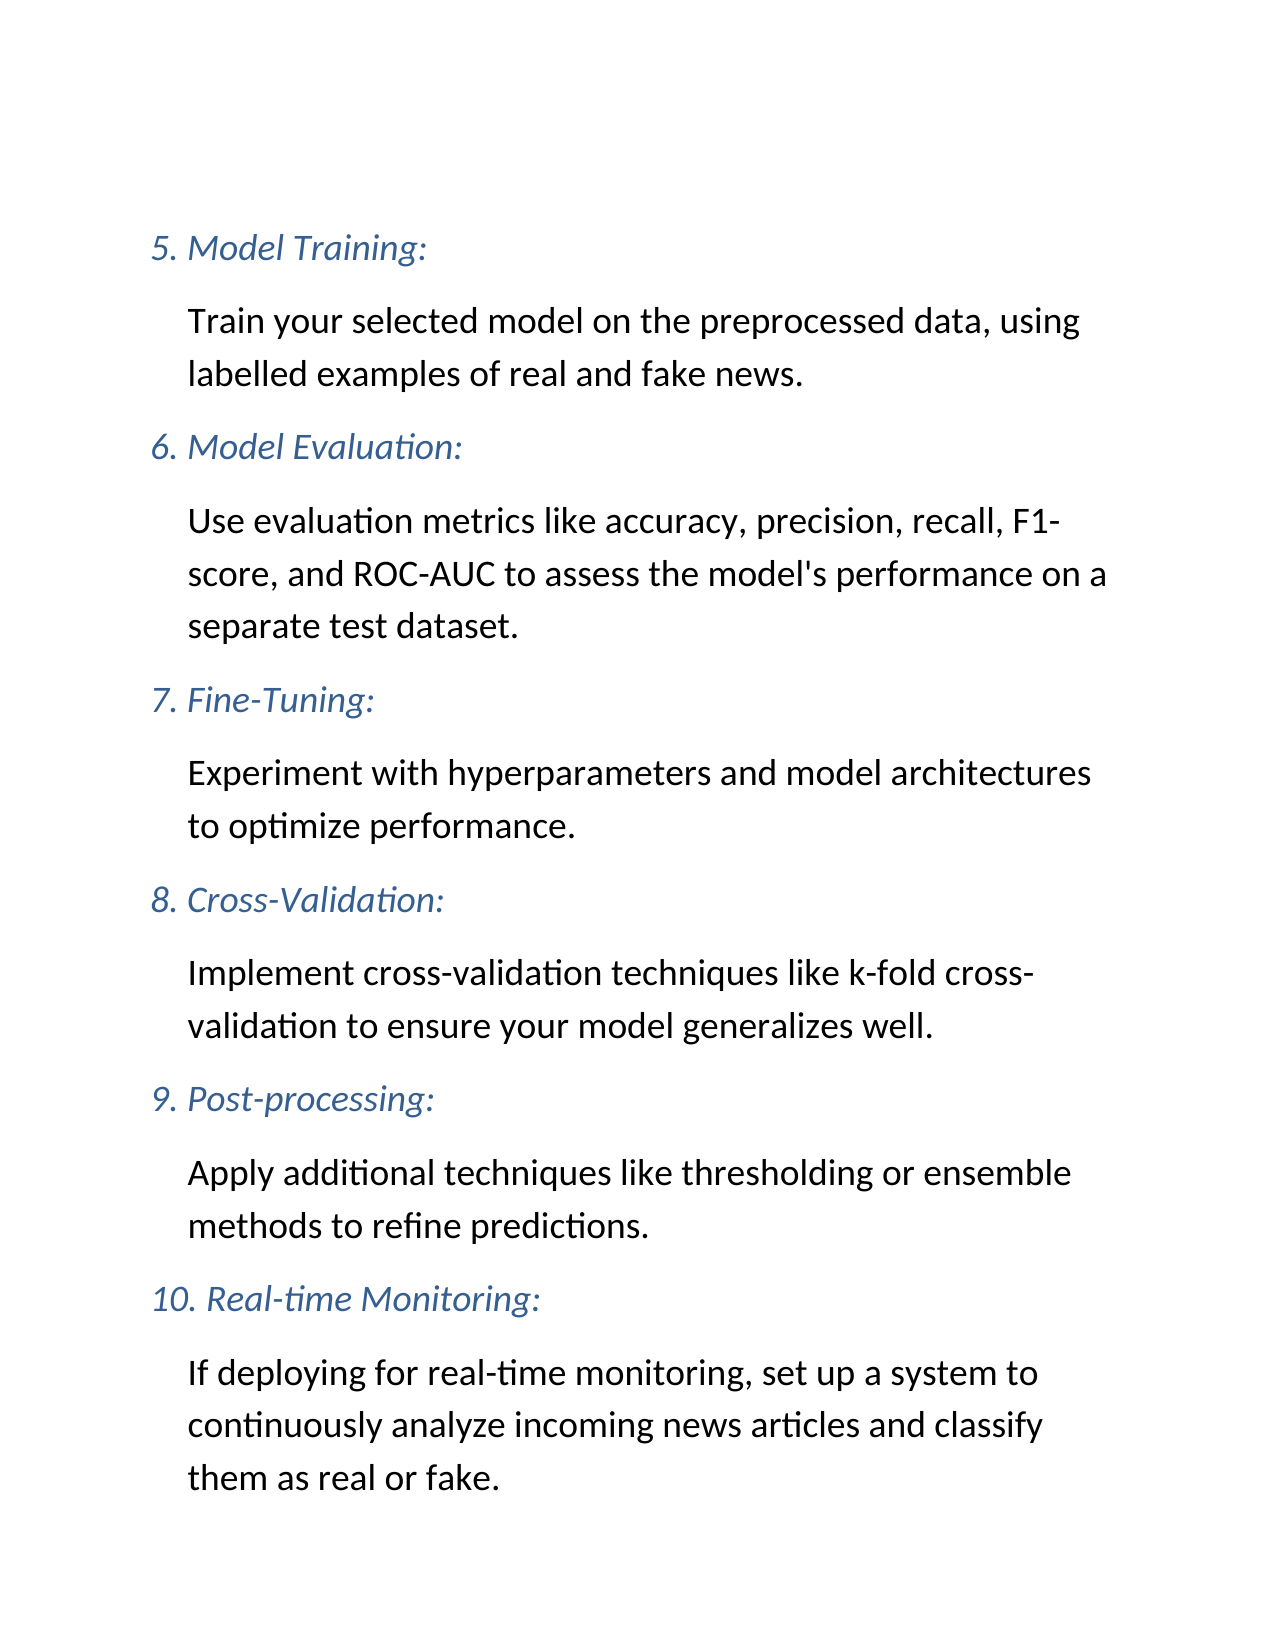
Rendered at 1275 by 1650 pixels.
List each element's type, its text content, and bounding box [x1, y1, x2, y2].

text Apply additional techniques like thresholding or ensemble methods to refine predictions. [187, 1149, 1125, 1247]
text 7. Fine-Tuning: [150, 676, 1125, 722]
text 9. Post-processing: [150, 1075, 1125, 1121]
text 5. Model Training: [150, 223, 1125, 269]
text If deploying for real-time monitoring, set up a system to continuously analyze incoming news articles and classify them as real or fake. [187, 1349, 1125, 1500]
text Train your selected model on the preprocessed data, using labelled examples of real and fake news. [187, 297, 1125, 396]
text 10. Real-time Monitoring: [150, 1275, 1125, 1321]
text Implement cross-validation techniques like k-fold cross-validation to ensure your model generalizes well. [187, 949, 1125, 1048]
text 8. Cross-Validation: [150, 876, 1125, 921]
text Experiment with hyperparameters and model architectures to optimize performance. [187, 749, 1125, 848]
text Use evaluation metrics like accuracy, precision, recall, F1-score, and ROC-AUC to assess the model's performance on a separate test dataset. [187, 497, 1125, 648]
text 6. Model Evaluation: [150, 423, 1125, 469]
